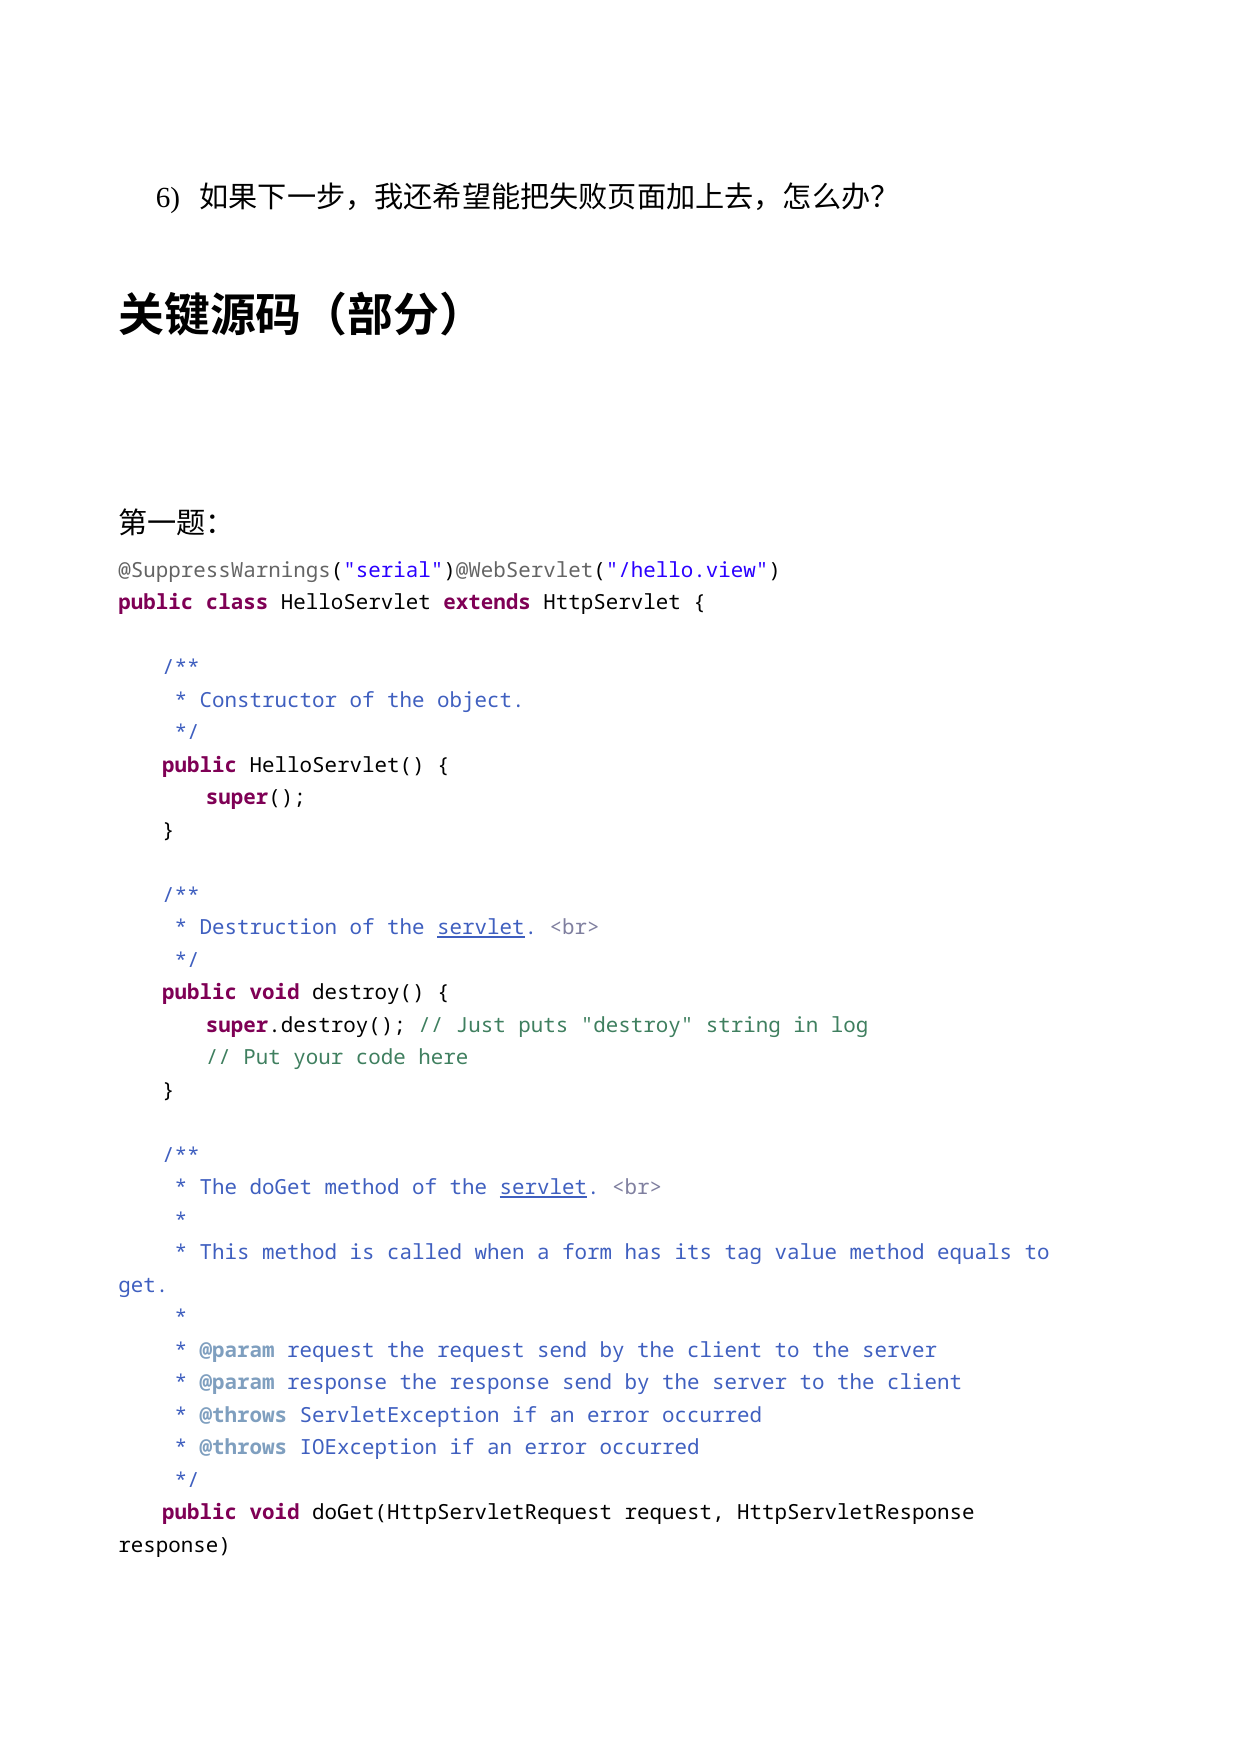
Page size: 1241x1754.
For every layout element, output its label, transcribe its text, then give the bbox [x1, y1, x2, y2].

text */ [118, 943, 1093, 975]
list 如果下一步，我还希望能把失败页面加上去，怎么办？ [156, 162, 1093, 227]
text * @param response the response send by the server to the client [118, 1365, 1093, 1398]
text * This method is called when a form has its tag value method equals to get. [118, 1235, 1093, 1300]
text * [118, 1203, 1093, 1235]
text * Destruction of the servlet. <br> [118, 910, 1093, 943]
text /** [118, 1138, 1093, 1170]
text /** [118, 878, 1093, 910]
text } [118, 1073, 1093, 1105]
text public void doGet(HttpServletRequest request, HttpServletResponse response) [118, 1495, 1093, 1560]
text @SuppressWarnings("serial")@WebServlet("/hello.view") [118, 553, 1093, 585]
text * @param request the request send by the client to the server [118, 1333, 1093, 1365]
text } [118, 813, 1093, 845]
text public class HelloServlet extends HttpServlet { [118, 585, 1093, 618]
text */ [118, 715, 1093, 748]
text */ [118, 1463, 1093, 1495]
subtitle 关键源码（部分） [118, 262, 1093, 360]
text public HelloServlet() { [118, 748, 1093, 780]
text super(); [118, 780, 1093, 813]
text * @throws ServletException if an error occurred [118, 1398, 1093, 1430]
text // Put your code here [118, 1040, 1093, 1073]
text 第一题： [118, 488, 1093, 553]
text * The doGet method of the servlet. <br> [118, 1170, 1093, 1203]
text super.destroy(); // Just puts "destroy" string in log [118, 1008, 1093, 1040]
text /** [118, 650, 1093, 683]
text * @throws IOException if an error occurred [118, 1430, 1093, 1463]
text * [118, 1300, 1093, 1333]
text public void destroy() { [118, 975, 1093, 1008]
text * Constructor of the object. [118, 683, 1093, 715]
